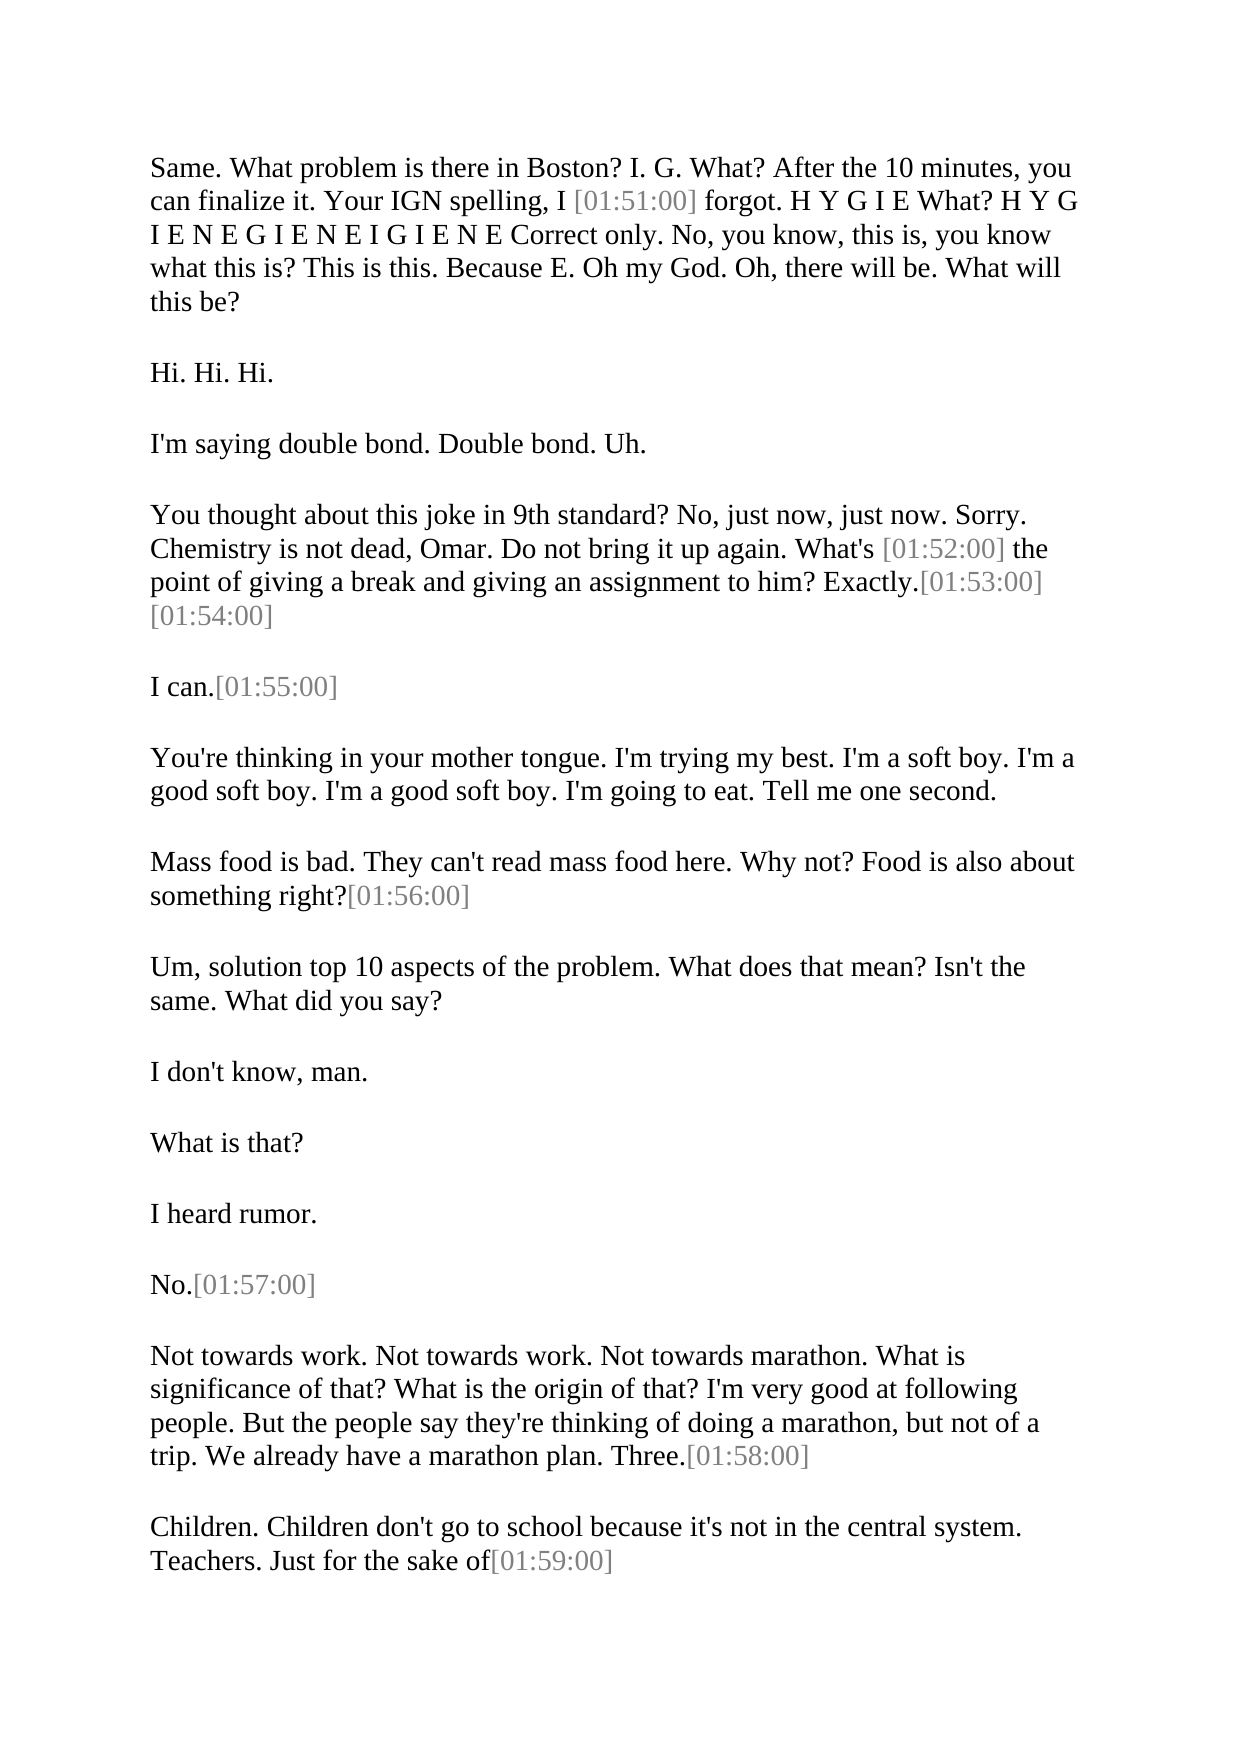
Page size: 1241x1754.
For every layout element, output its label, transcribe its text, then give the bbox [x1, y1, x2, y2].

text Not towards work. Not towards work. Not towards marathon. What is significance of that? What is the origin of that? I'm very good at following people. But the people say they're thinking of doing a marathon, but not of a trip. We already have a marathon plan. Three.[01:58:00] [150, 1338, 1090, 1472]
text Um, solution top 10 aspects of the problem. What does that mean? Isn't the same. What did you say? [150, 949, 1090, 1016]
text Children. Children don't go to school because it's not in the central system. Teachers. Just for the sake of[01:59:00] [150, 1509, 1090, 1577]
text What is that? [150, 1125, 1090, 1158]
text I don't know, man. [150, 1054, 1090, 1087]
text I can.[01:55:00] [150, 669, 1090, 702]
text Hi. Hi. Hi. [150, 355, 1090, 389]
text Same. What problem is there in Boston? I. G. What? After the 10 minutes, you can finalize it. Your IGN spelling, I [01:51:00] forgot. H Y G I E What? H Y G I E N E G I E N E I G I E N E Correct only. No, you know, this is, you know what this is? This is this. Because E. Oh my God. Oh, there will be. What will this be? [150, 150, 1090, 318]
text I'm saying double bond. Double bond. Uh. [150, 426, 1090, 460]
text No.[01:57:00] [150, 1267, 1090, 1300]
text You thought about this joke in 9th standard? No, just now, just now. Sorry. Chemistry is not dead, Omar. Do not bring it up again. What's [01:52:00] the point of giving a break and giving an assignment to him? Exactly.[01:53:00] [01:54:00] [150, 497, 1090, 631]
text I heard rumor. [150, 1196, 1090, 1229]
text Mass food is bad. They can't read mass food here. Why not? Food is also about something right?[01:56:00] [150, 844, 1090, 912]
text You're thinking in your mother tongue. I'm trying my best. I'm a soft boy. I'm a good soft boy. I'm a good soft boy. I'm going to eat. Tell me one second. [150, 740, 1090, 807]
